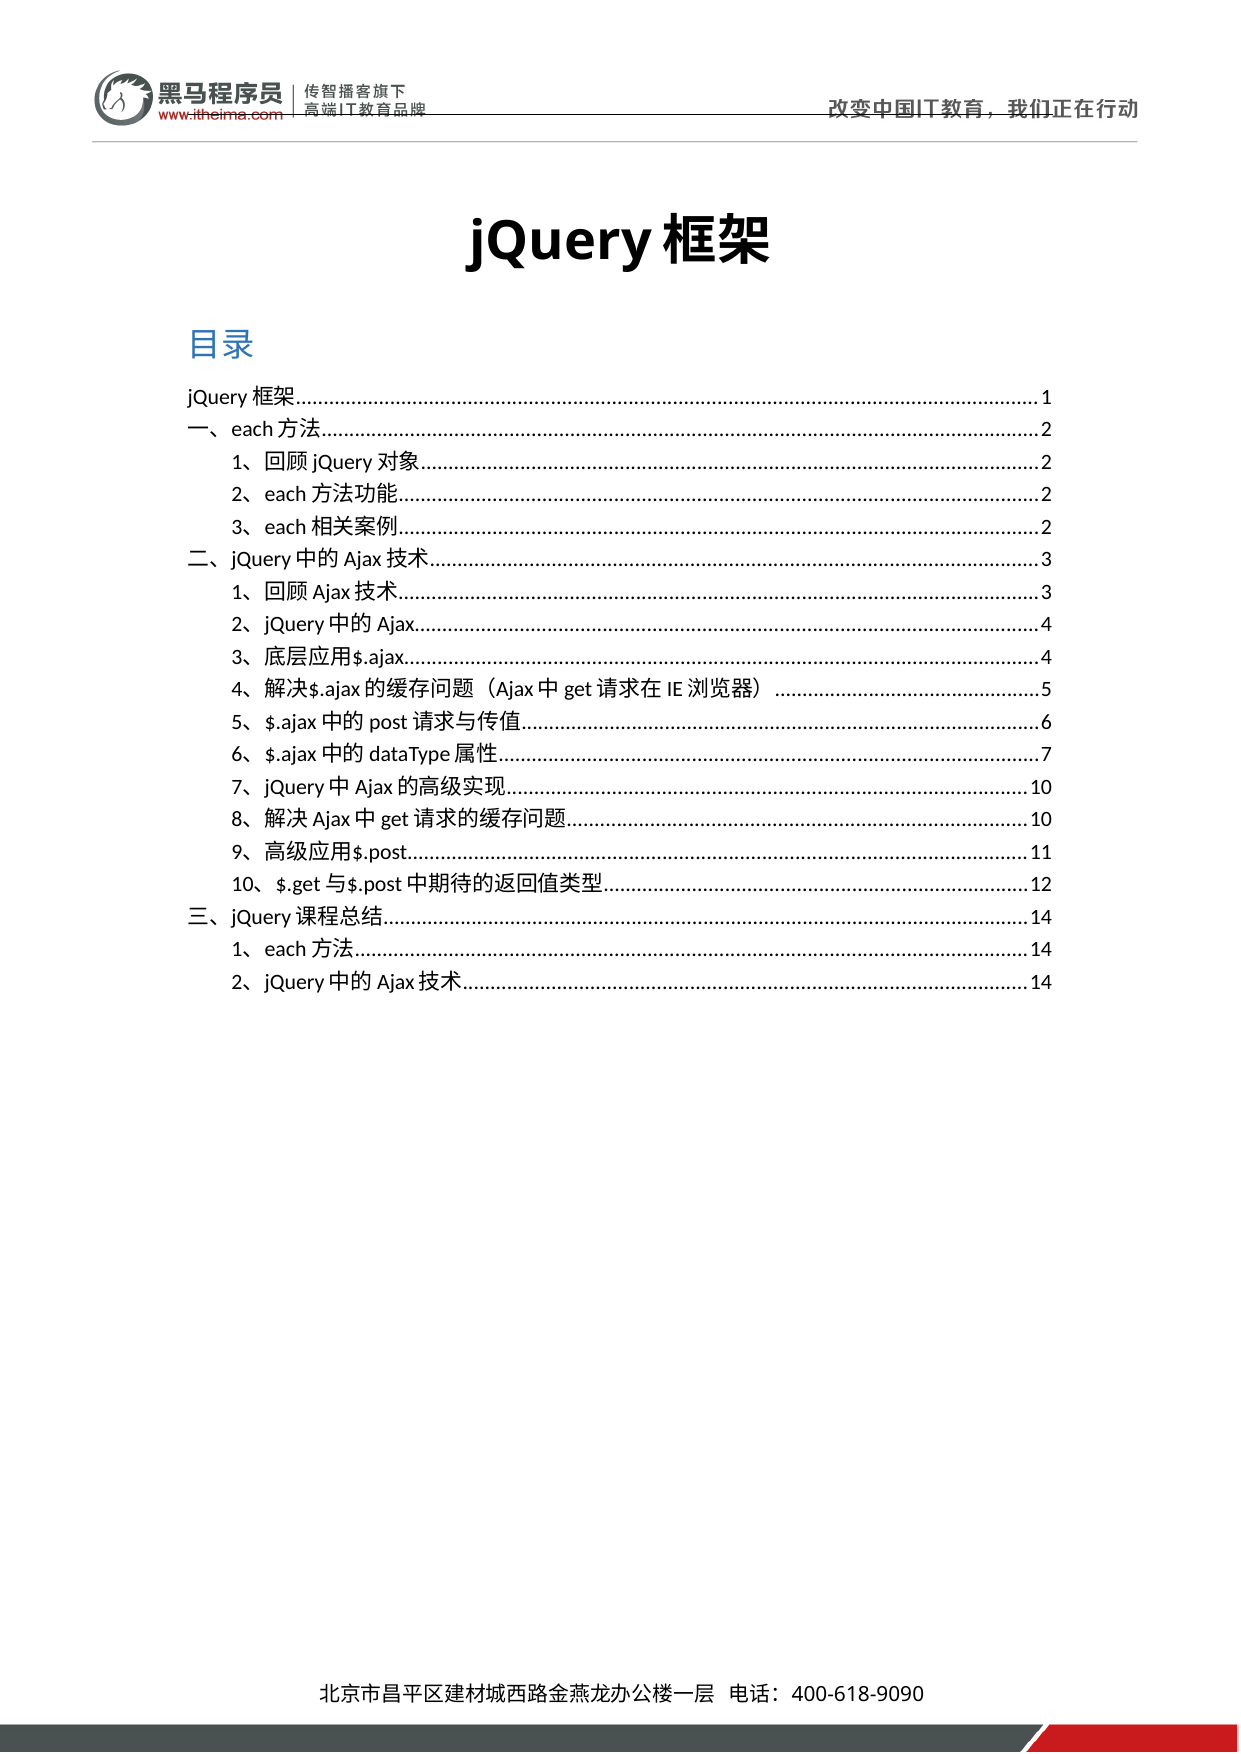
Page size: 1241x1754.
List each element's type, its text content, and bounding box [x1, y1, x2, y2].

title jQuery框架 [187, 187, 1053, 284]
picture [0, 1671, 1239, 1752]
picture [0, 0, 1241, 150]
